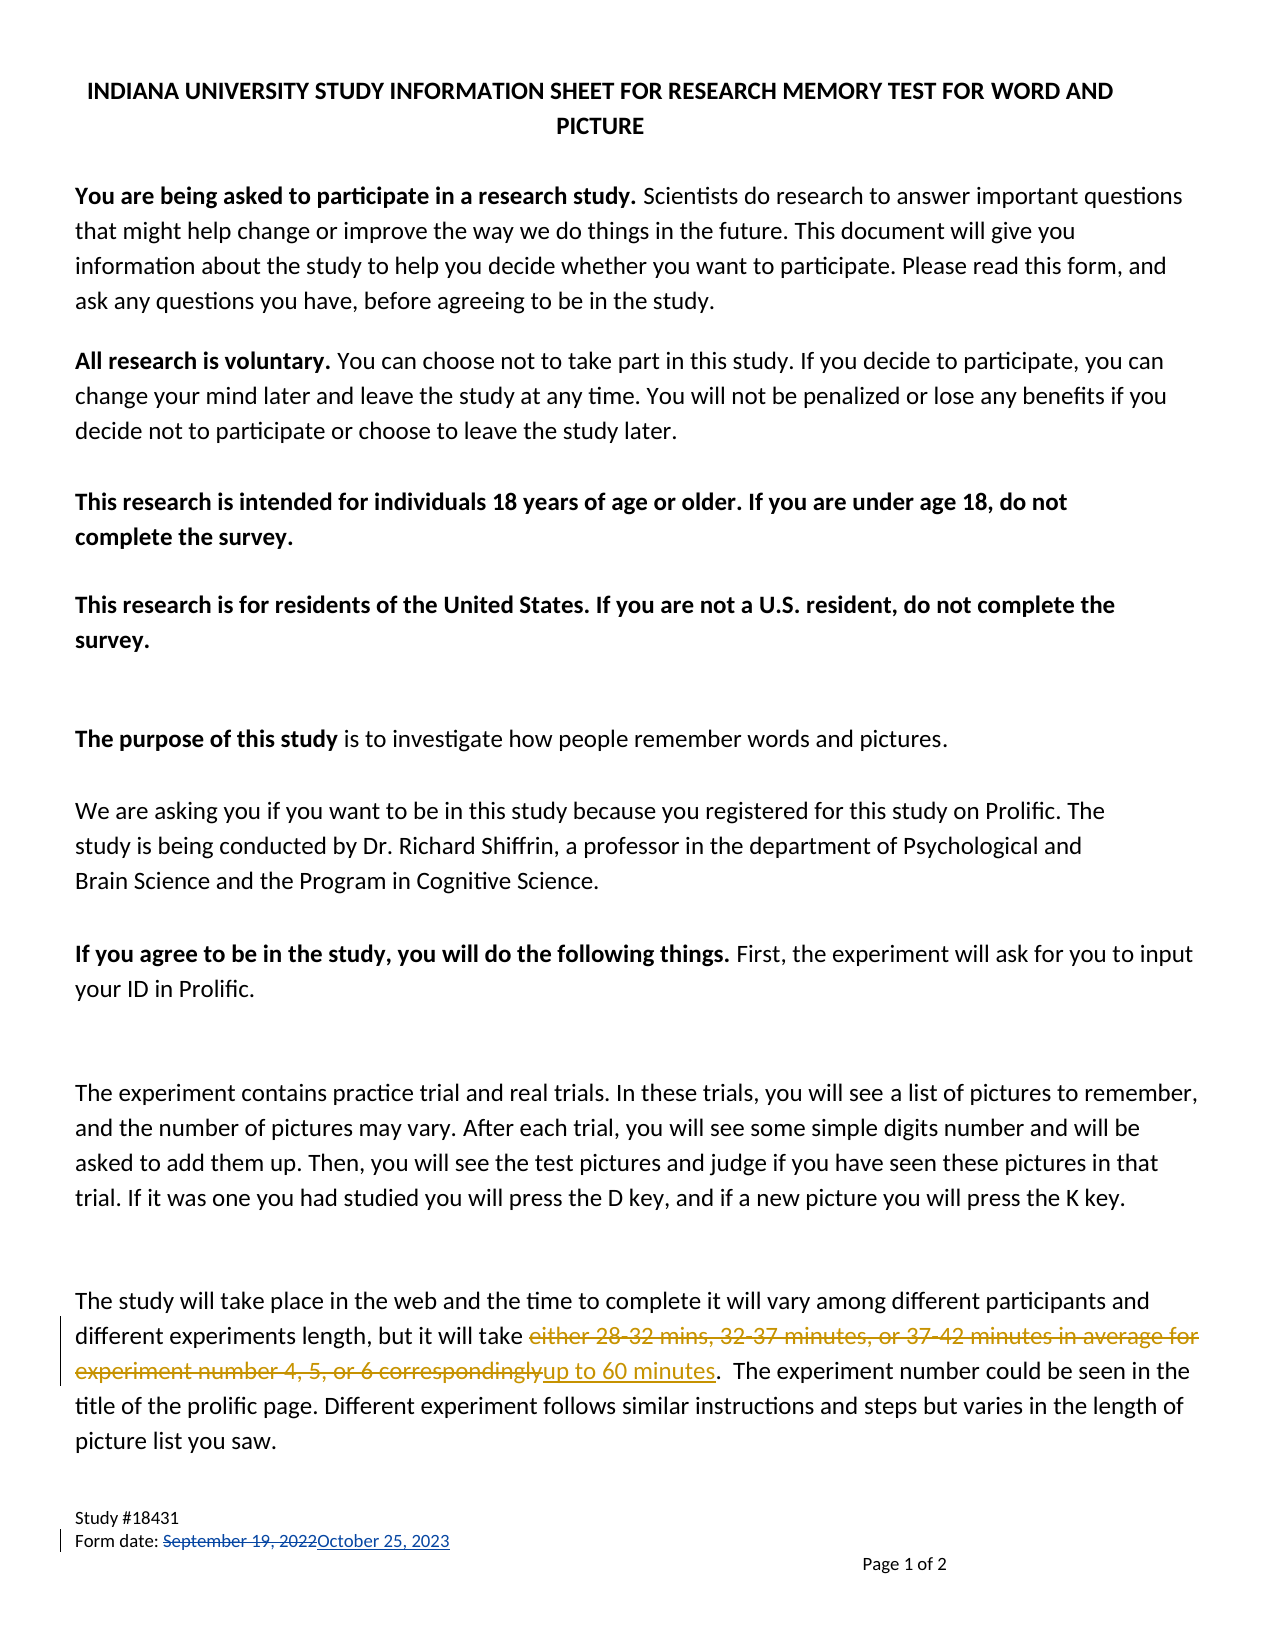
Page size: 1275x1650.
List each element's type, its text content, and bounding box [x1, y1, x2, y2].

text The study will take place in the web and the time to complete it will vary among different participants and different experiments length, but it will take . The experiment number could be seen in the title of the prolific page. Different experiment follows similar instructions and steps but varies in the length of picture list you saw. [75, 1286, 1200, 1456]
text We are asking you if you want to be in this study because you registered for this study on Prolific. The study is being conducted by Dr. Richard Shiffrin, a professor in the department of Psychological and Brain Science and the Program in Cognitive Science. [75, 796, 1125, 896]
text All research is voluntary. You can choose not to take part in this study. If you decide to participate, you can change your mind later and leave the study at any time. You will not be penalized or lose any benefits if you decide not to participate or choose to leave the study later. [75, 345, 1200, 446]
text This research is intended for individuals 18 years of age or older. If you are under age 18, do not complete the survey. [75, 486, 1125, 551]
text You are being asked to participate in a research study. Scientists do research to answer important questions that might help change or improve the way we do things in the future. This document will give you information about the study to help you decide whether you want to participate. Please read this form, and ask any questions you have, before agreeing to be in the study. [75, 180, 1200, 316]
text This research is for residents of the United States. If you are not a U.S. resident, do not complete the survey. [75, 589, 1125, 655]
subtitle INDIANA UNIVERSITY STUDY INFORMATION SHEET FOR RESEARCH MEMORY TEST FOR WORD AND PICTURE [75, 75, 1125, 141]
text The purpose of this study is to investigate how people remember words and pictures. [75, 723, 1125, 753]
text If you agree to be in the study, you will do the following things. First, the experiment will ask for you to input your ID in Prolific. [75, 938, 1200, 1003]
text The experiment contains practice trial and real trials. In these trials, you will see a list of pictures to remember, and the number of pictures may vary. After each trial, you will see some simple digits number and will be asked to add them up. Then, you will see the test pictures and judge if you have seen these pictures in that trial. If it was one you had studied you will press the D key, and if a new picture you will press the K key. [75, 1077, 1200, 1212]
